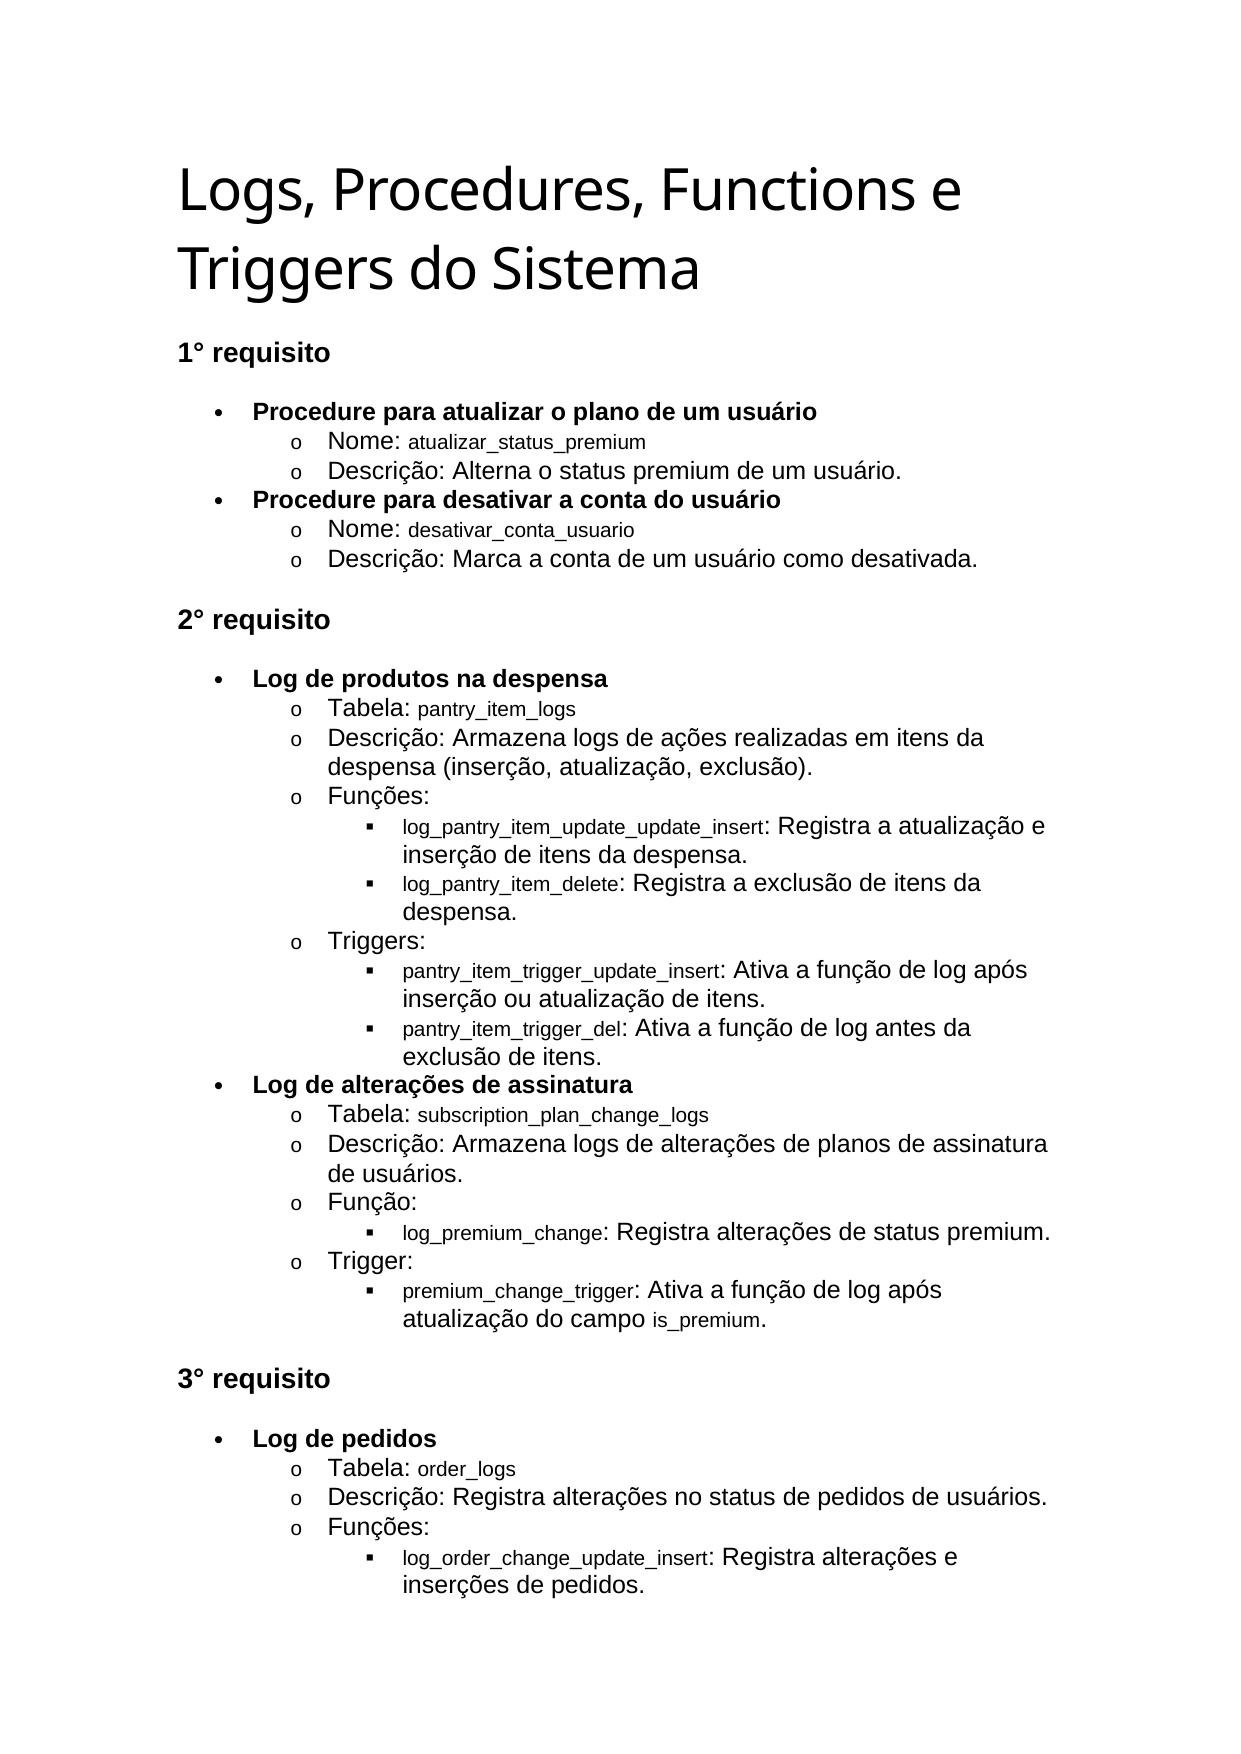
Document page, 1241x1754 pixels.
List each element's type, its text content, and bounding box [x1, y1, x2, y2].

list Descrição: Armazena logs de alterações de planos de assinatura de usuários. [290, 1129, 1063, 1187]
list Funções: [290, 781, 1063, 811]
list Descrição: Alterna o status premium de um usuário. [290, 456, 1063, 485]
title Logs, Procedures, Functions e Triggers do Sistema [177, 148, 1063, 307]
list Nome: atualizar_status_premium [290, 426, 1063, 456]
list Função: [290, 1187, 1063, 1217]
list Funções: [290, 1512, 1063, 1542]
list Log de produtos na despensa [215, 664, 1063, 693]
list Descrição: Armazena logs de ações realizadas em itens da despensa (inserção, atualização, exclusão). [290, 723, 1063, 781]
list log_pantry_item_update_update_insert: Registra a atualização e inserção de itens da despensa. [365, 811, 1063, 868]
list premium_change_trigger: Ativa a função de log após atualização do campo is_premium. [365, 1276, 1063, 1333]
list Tabela: order_logs [290, 1452, 1063, 1482]
list Tabela: subscription_plan_change_logs [290, 1099, 1063, 1129]
list pantry_item_trigger_del: Ativa a função de log antes da exclusão de itens. [365, 1013, 1063, 1071]
list log_order_change_update_insert: Registra alterações e inserções de pedidos. [365, 1542, 1063, 1599]
list Descrição: Registra alterações no status de pedidos de usuários. [290, 1482, 1063, 1512]
list Procedure para desativar a conta do usuário [215, 485, 1063, 514]
list Triggers: [290, 926, 1063, 956]
list Descrição: Marca a conta de um usuário como desativada. [290, 544, 1063, 573]
list pantry_item_trigger_update_insert: Ativa a função de log após inserção ou atualização de itens. [365, 956, 1063, 1013]
text 3° requisito [177, 1362, 1063, 1394]
list Trigger: [290, 1246, 1063, 1276]
list Log de pedidos [215, 1424, 1063, 1452]
list Procedure para atualizar o plano de um usuário [215, 397, 1063, 426]
list log_premium_change: Registra alterações de status premium. [365, 1217, 1063, 1246]
list Nome: desativar_conta_usuario [290, 514, 1063, 544]
list Tabela: pantry_item_logs [290, 693, 1063, 723]
list Log de alterações de assinatura [215, 1071, 1063, 1099]
text 2° requisito [177, 603, 1063, 635]
text 1° requisito [177, 336, 1063, 368]
list log_pantry_item_delete: Registra a exclusão de itens da despensa. [365, 868, 1063, 926]
